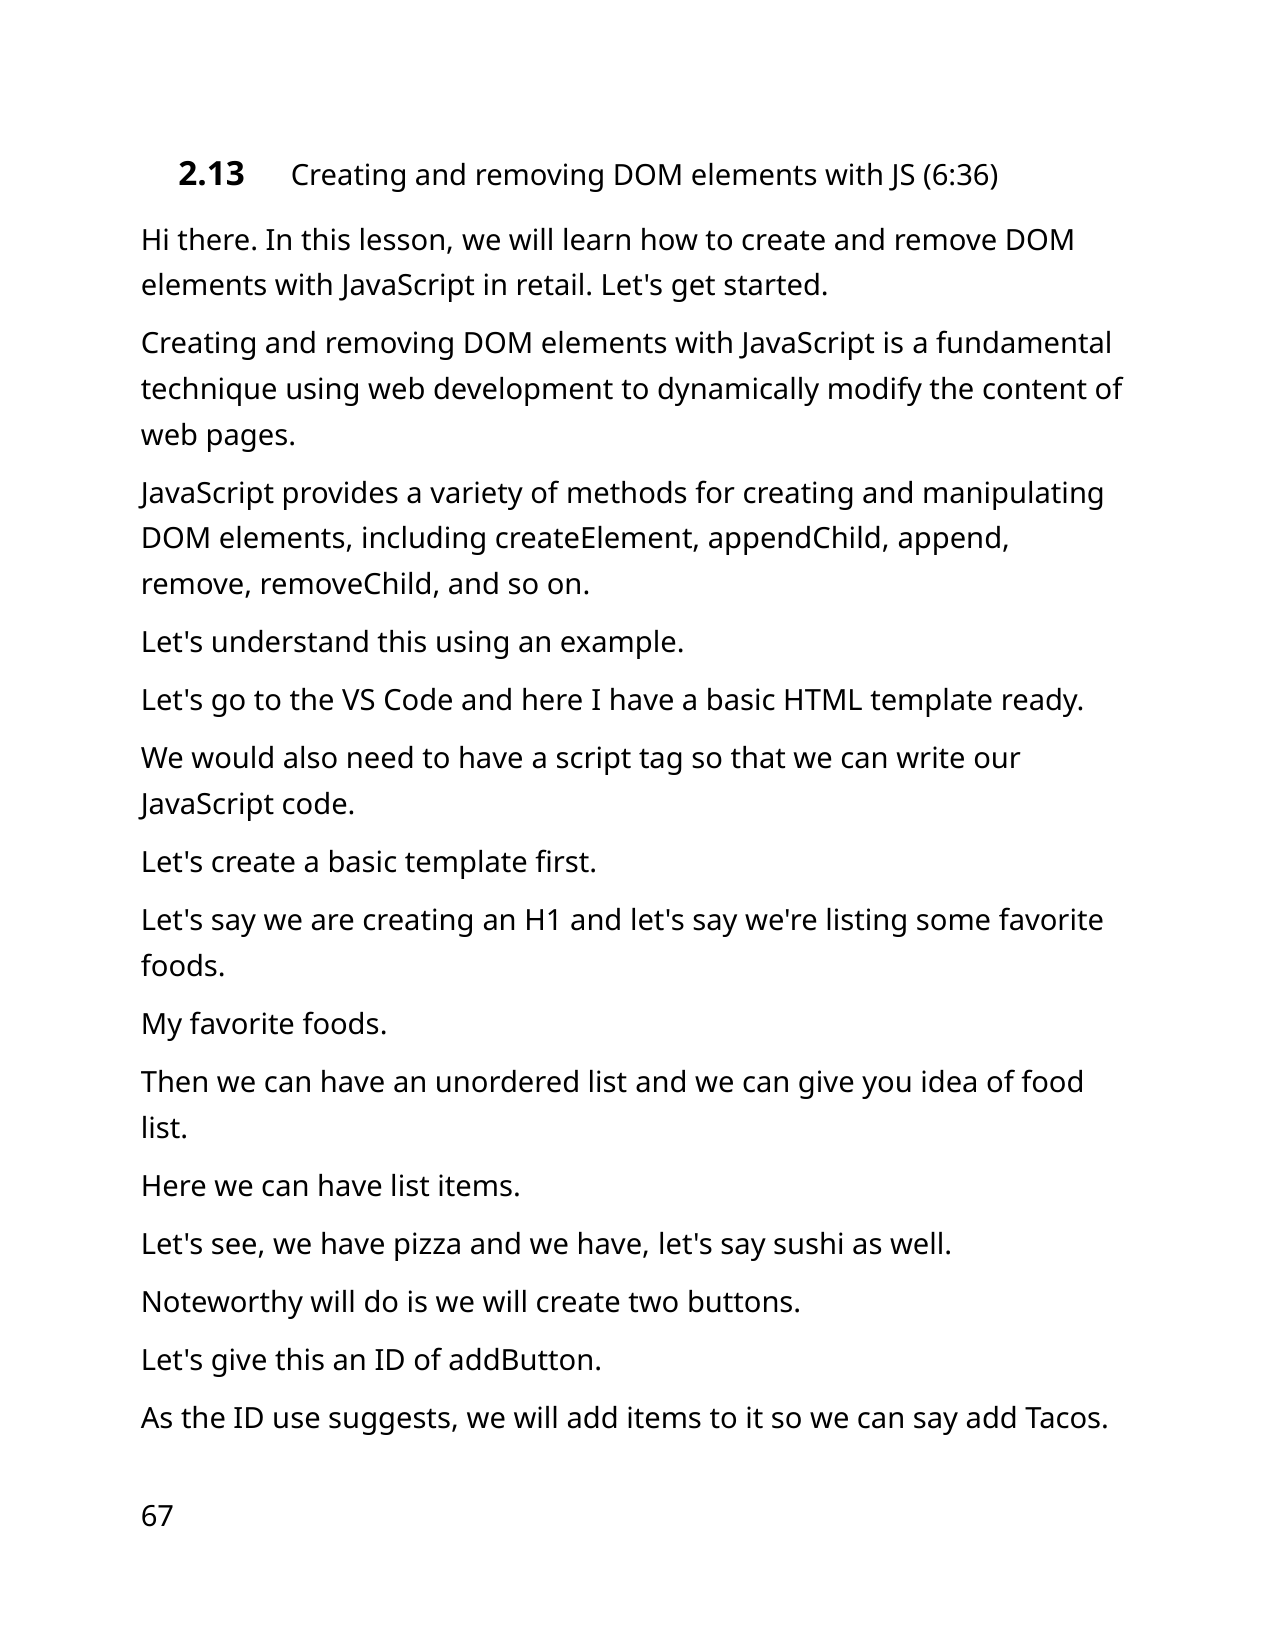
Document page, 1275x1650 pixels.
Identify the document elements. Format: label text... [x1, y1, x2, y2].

text We would also need to have a script tag so that we can write our JavaScript code. [141, 738, 1125, 823]
text Let's say we are creating an H1 and let's say we're listing some favorite foods. [141, 899, 1125, 985]
subtitle Creating and removing DOM elements with JS (6:36) [178, 150, 1125, 195]
text Creating and removing DOM elements with JavaScript is a fundamental technique using web development to dynamically modify the content of web pages. [141, 323, 1125, 453]
text Let's give this an ID of addButton. [141, 1339, 1125, 1379]
text Noteworthy will do is we will create two buttons. [141, 1281, 1125, 1321]
text As the ID use suggests, we will add items to it so we can say add Tacos. [141, 1398, 1125, 1437]
text Let's create a basic template first. [141, 841, 1125, 881]
text Hi there. In this lesson, we will learn how to create and remove DOM elements with JavaScript in retail. Let's get started. [141, 219, 1125, 304]
text Here we can have list items. [141, 1165, 1125, 1205]
text My favorite foods. [141, 1003, 1125, 1043]
text JavaScript provides a variety of methods for creating and manipulating DOM elements, including createElement, appendChild, append, remove, removeChild, and so on. [141, 472, 1125, 603]
text Let's go to the VS Code and here I have a basic HTML template ready. [141, 679, 1125, 719]
text Let's understand this using an example. [141, 621, 1125, 661]
text Then we can have an unordered list and we can give you idea of food list. [141, 1061, 1125, 1147]
text Let's see, we have pizza and we have, let's say sushi as well. [141, 1223, 1125, 1263]
